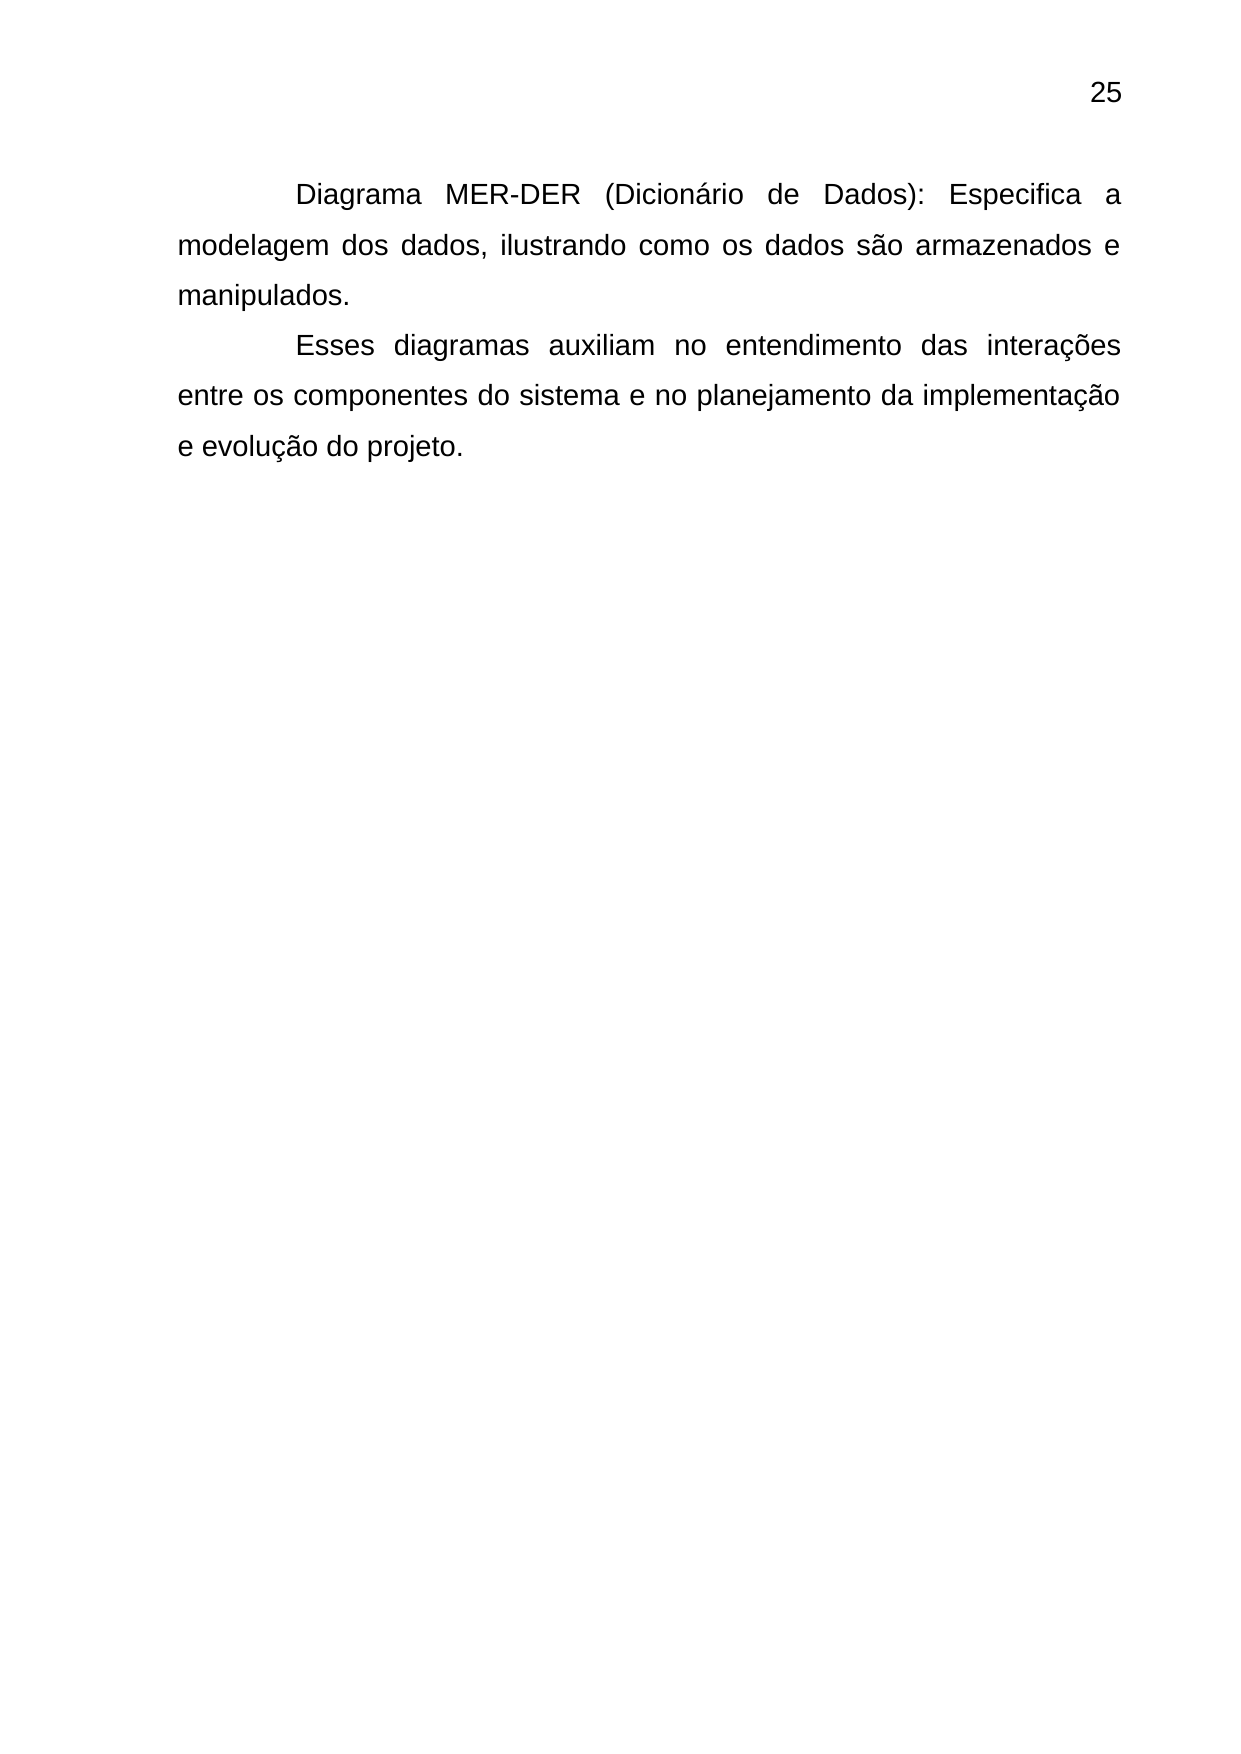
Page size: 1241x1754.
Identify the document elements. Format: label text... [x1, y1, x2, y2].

text Diagrama MER-DER (Dicionário de Dados): Especifica a modelagem dos dados, ilustrando como os dados são armazenados e manipulados. [177, 177, 1122, 311]
text Esses diagramas auxiliam no entendimento das interações entre os componentes do sistema e no planejamento da implementação e evolução do projeto. [177, 328, 1122, 462]
